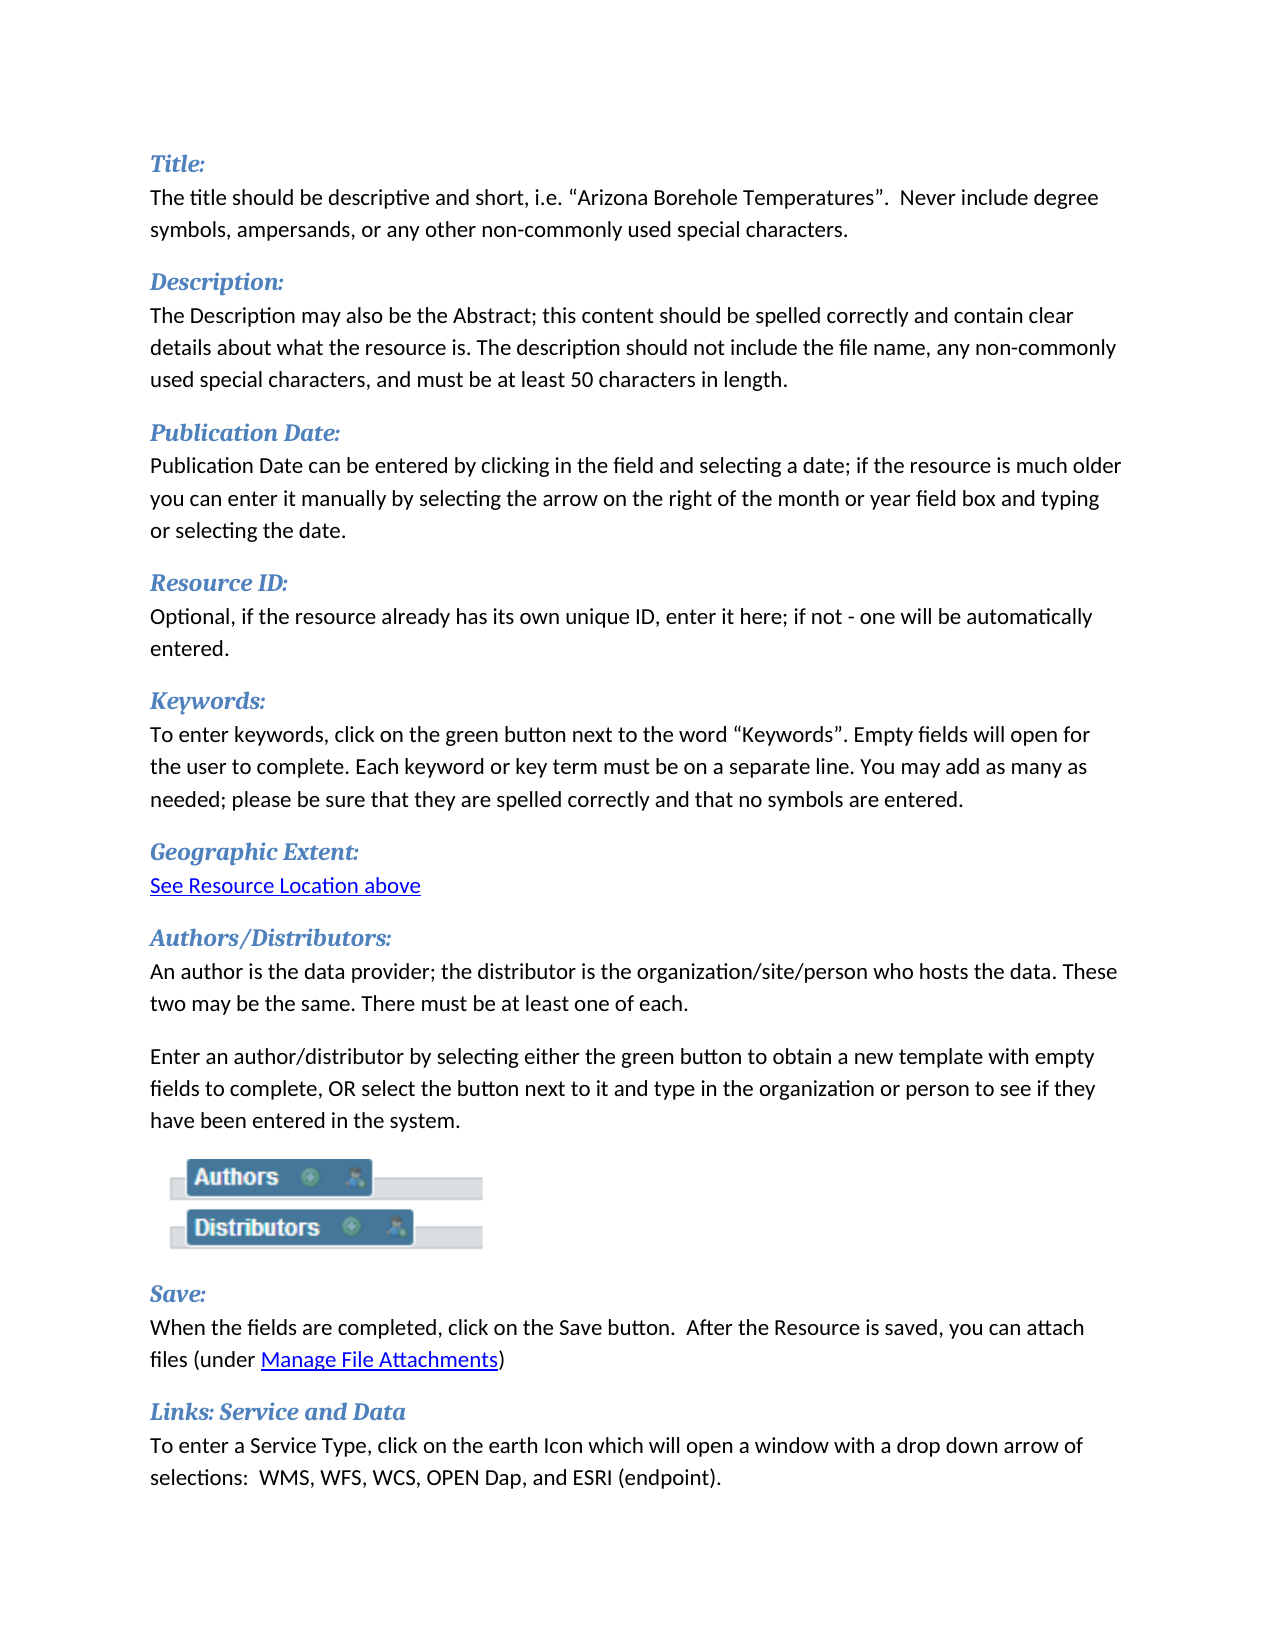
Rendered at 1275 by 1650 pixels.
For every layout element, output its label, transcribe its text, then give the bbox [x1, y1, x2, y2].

subtitle Authors/Distributors: [150, 924, 1125, 952]
subtitle Description: [150, 268, 1125, 297]
text The title should be descriptive and short, i.e. “Arizona Borehole Temperatures”. Never include degree symbols, ampersands, or any other non-commonly used special characters. [150, 183, 1125, 243]
text Publication Date can be entered by clicking in the field and selecting a date; if the resource is much older you can enter it manually by selecting the arrow on the right of the month or year field box and typing or selecting the date. [150, 452, 1125, 544]
text The Description may also be the Abstract; this content should be spelled correctly and contain clear details about what the resource is. The description should not include the file name, any non-commonly used special characters, and must be at least 50 characters in length. [150, 301, 1125, 394]
text When the fields are completed, click on the Save button. After the Resource is saved, you can attach files (under Manage File Attachments) [150, 1313, 1125, 1373]
text To enter a Service Type, click on the earth Icon which will open a window with a drop down arrow of selections: WMS, WFS, WCS, OPEN Dap, and ESRI (endpoint). [150, 1431, 1125, 1491]
subtitle Geographic Extent: [150, 838, 1125, 866]
text An author is the data provider; the distributor is the organization/site/person who hosts the data. These two may be the same. There must be at least one of each. [150, 957, 1125, 1017]
subtitle Title: [150, 150, 1125, 179]
subtitle Resource ID: [150, 569, 1125, 598]
text Optional, if the resource already has its own unique ID, enter it here; if not - one will be automatically entered. [150, 602, 1125, 662]
text See Resource Location above [150, 871, 1125, 899]
subtitle Links: Service and Data [150, 1398, 1125, 1427]
subtitle Save: [150, 1280, 1125, 1308]
subtitle Publication Date: [150, 419, 1125, 447]
subtitle Keywords: [150, 687, 1125, 716]
text To enter keywords, click on the green button next to the word “Keywords”. Empty fields will open for the user to complete. Each keyword or key term must be on a separate line. You may add as many as needed; please be sure that they are spelled correctly and that no symbols are entered. [150, 720, 1125, 813]
text Enter an author/distributor by selecting either the green button to obtain a new template with empty fields to complete, OR select the button next to it and type in the organization or person to see if they have been entered in the system. [150, 1042, 1125, 1134]
picture [150, 1159, 483, 1255]
